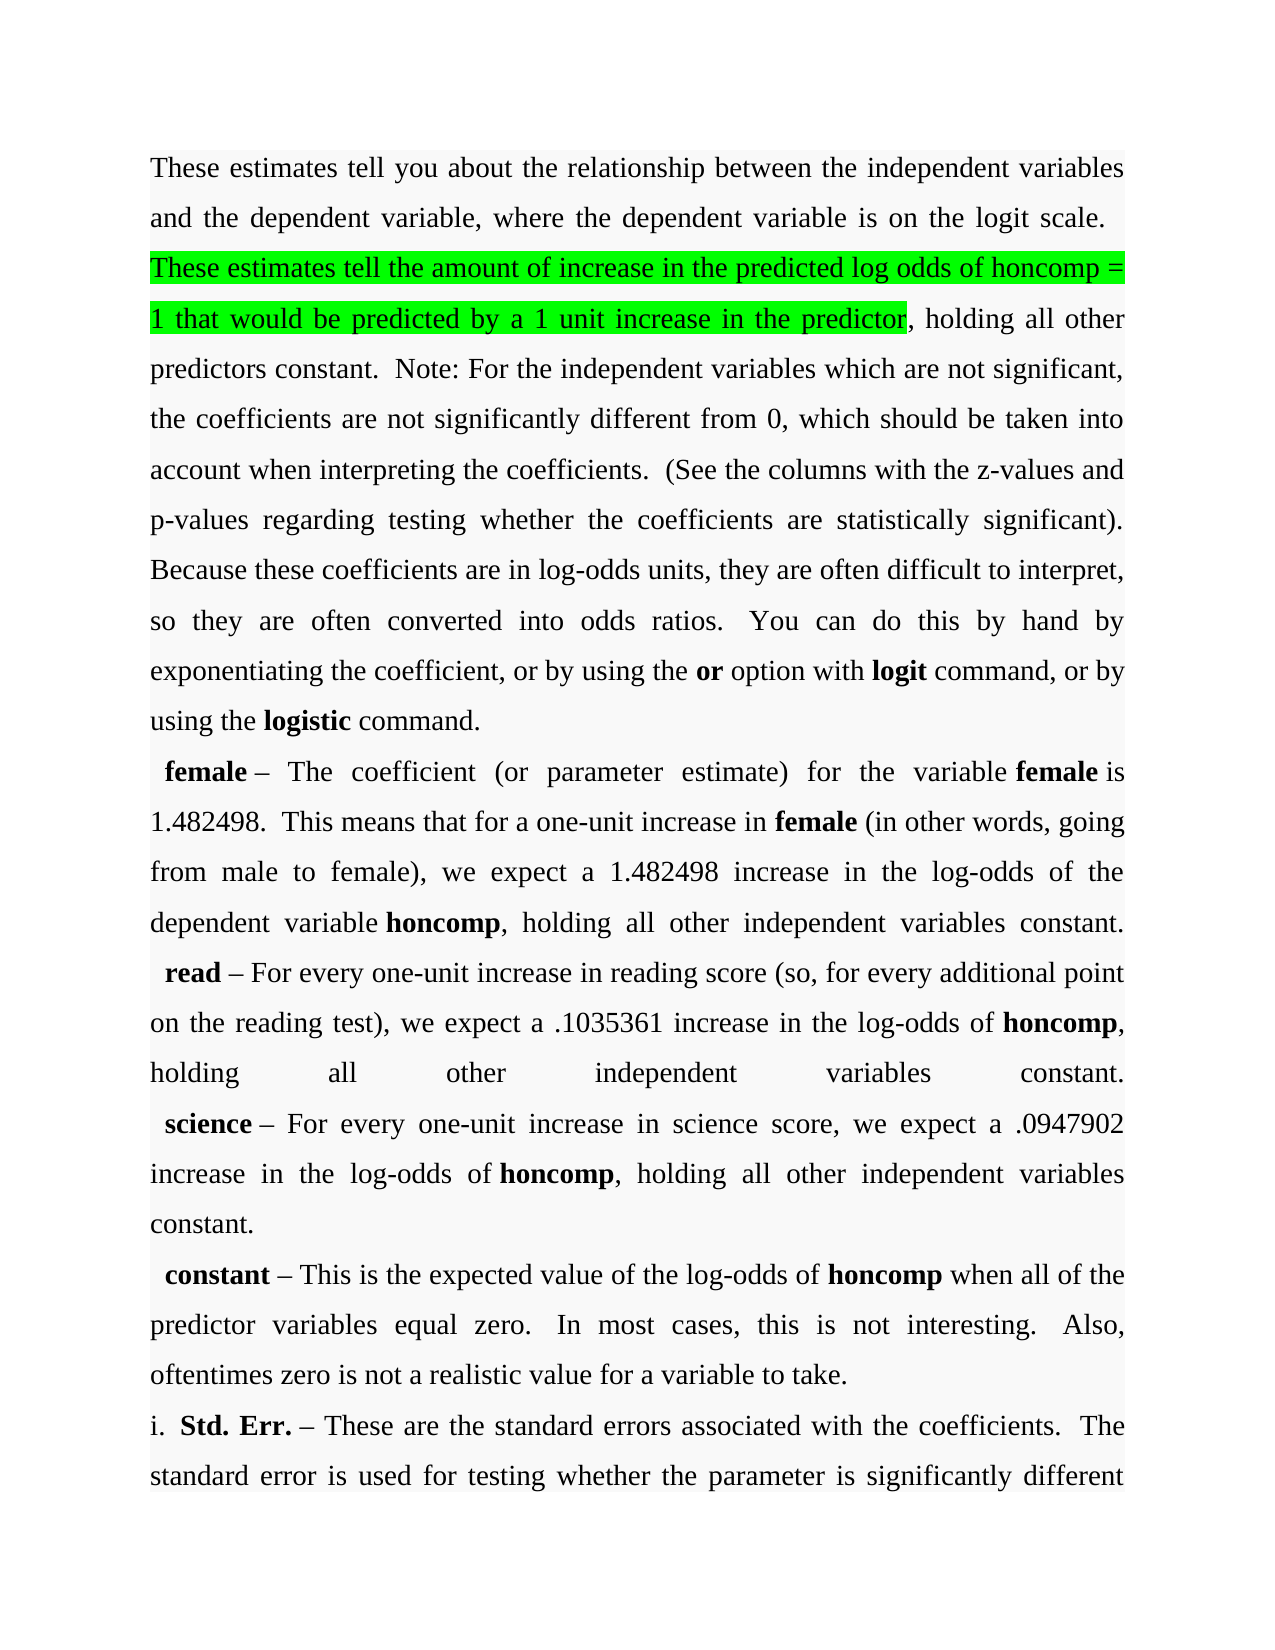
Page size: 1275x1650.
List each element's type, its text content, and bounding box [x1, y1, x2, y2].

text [150, 1408, 1125, 1492]
text These estimates tell you about the relationship between the independent variables and the dependent variable, where the dependent variable is on the logit scale. These estimates tell the amount of increase in the predicted log odds of honcomp = 1 that would be predicted by a 1 unit increase in the predictor, holding all other predictors constant. Note: For the independent variables which are not significant, the coefficients are not significantly different from 0, which should be taken into account when interpreting the coefficients. (See the columns with the z-values and p-values regarding testing whether the coefficients are statistically significant). Because these coefficients are in log-odds units, they are often difficult to interpret, so they are often converted into odds ratios. You can do this by hand by exponentiating the coefficient, or by using the or option with logit command, or by using the logistic command. [150, 284, 1125, 737]
text These estimates tell you about the relationship between the independent variables and the dependent variable, where the dependent variable is on the logit scale. These estimates tell the amount of increase in the predicted log odds of honcomp = 1 that would be predicted by a 1 unit increase in the predictor, holding all other predictors constant. Note: For the independent variables which are not significant, the coefficients are not significantly different from 0, which should be taken into account when interpreting the coefficients. (See the columns with the z-values and p-values regarding testing whether the coefficients are statistically significant). Because these coefficients are in log-odds units, they are often difficult to interpret, so they are often converted into odds ratios. You can do this by hand by exponentiating the coefficient, or by using the or option with logit command, or by using the logistic command. [150, 150, 1125, 251]
text female – The coefficient (or parameter estimate) for the variable female is 1.482498. This means that for a one-unit increase in female (in other words, going from male to female), we expect a 1.482498 increase in the log-odds of the dependent variable honcomp, holding all other independent variables constant. read – For every one-unit increase in reading score (so, for every additional point on the reading test), we expect a .1035361 increase in the log-odds of honcomp, holding all other independent variables constant. science – For every one-unit increase in science score, we expect a .0947902 increase in the log-odds of honcomp, holding all other independent variables constant. constant – This is the expected value of the log-odds of honcomp when all of the predictor variables equal zero. In most cases, this is not interesting. Also, oftentimes zero is not a realistic value for a variable to take. [150, 754, 1125, 1391]
